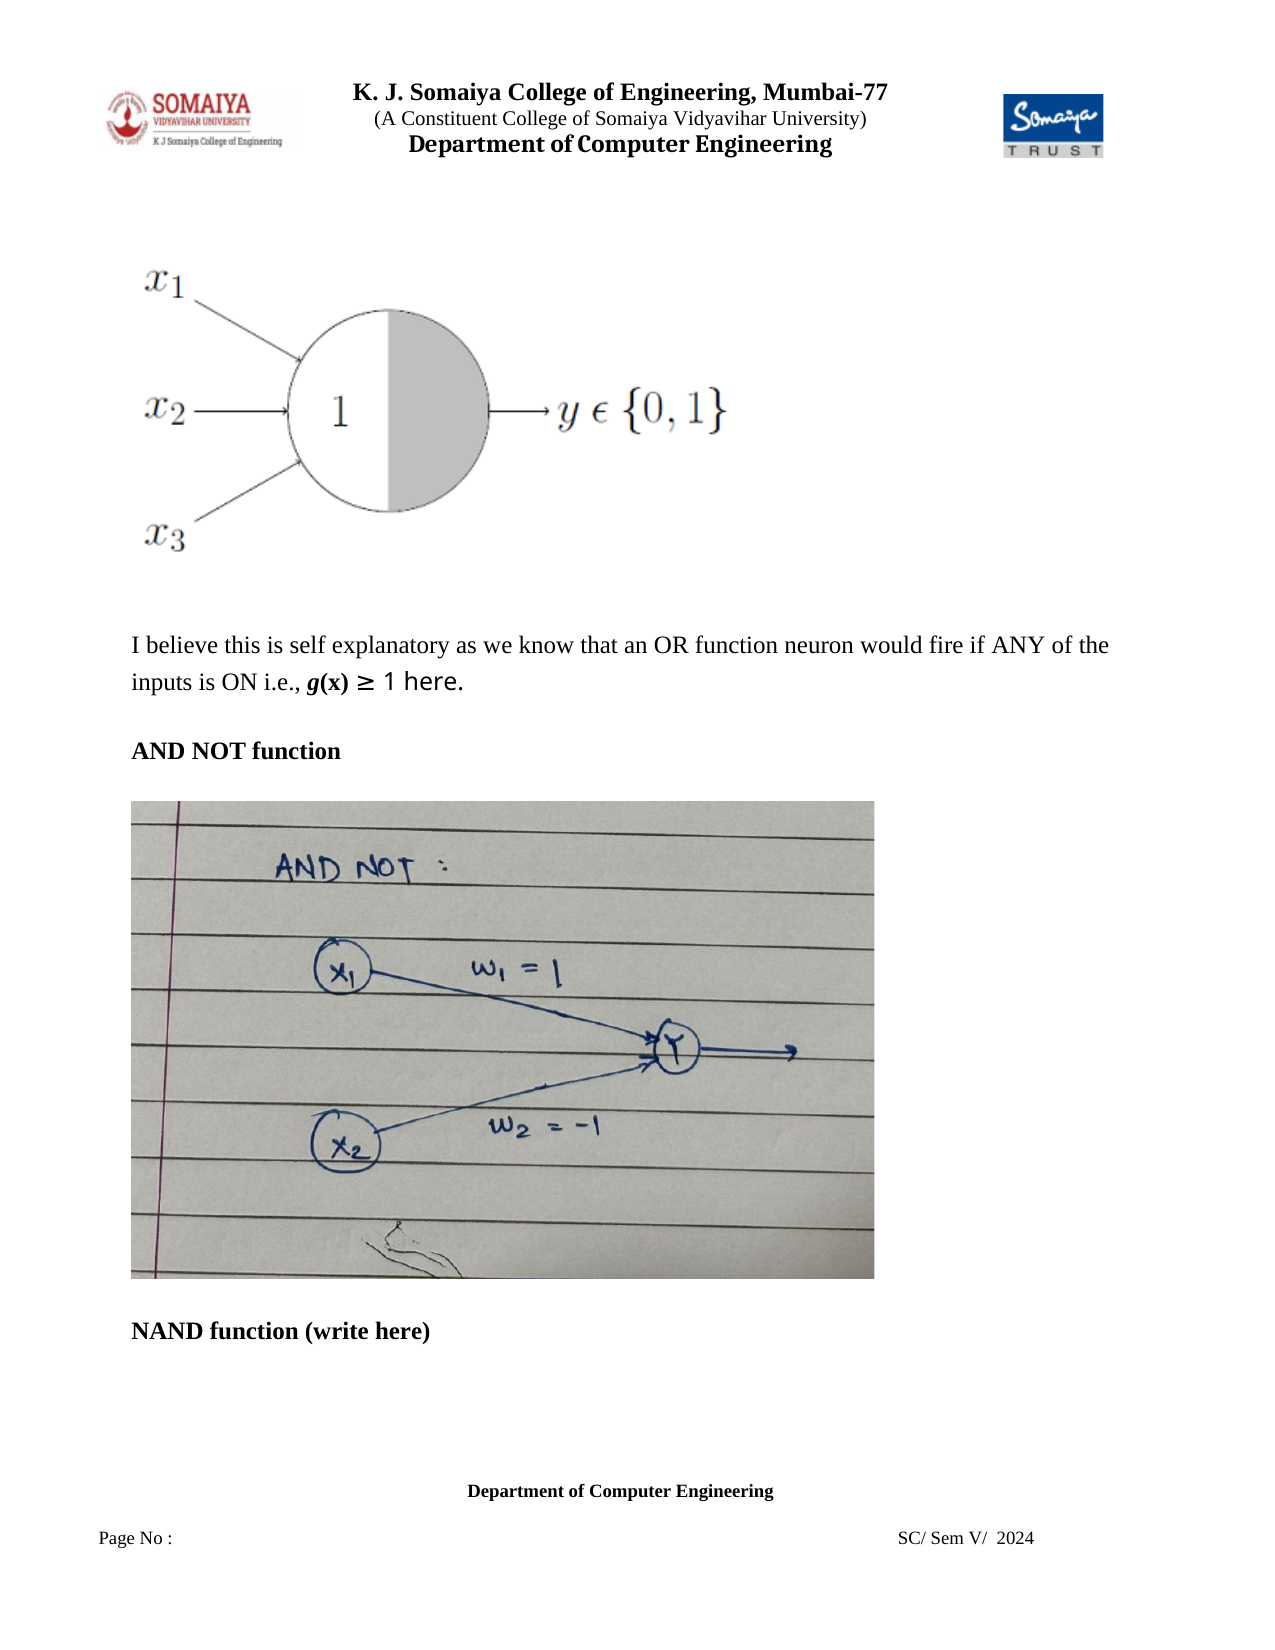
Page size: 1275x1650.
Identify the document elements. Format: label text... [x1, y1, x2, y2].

picture [1003, 94, 1104, 158]
picture [99, 88, 302, 152]
picture [131, 801, 875, 1279]
text NAND function (write here) [131, 1316, 1147, 1345]
text AND NOT function [131, 736, 1147, 798]
picture [131, 237, 737, 627]
text I believe this is self explanatory as we know that an OR function neuron would fire if ANY of the inputs is ON i.e., g(x) ≥ 1 here. [131, 631, 1147, 698]
